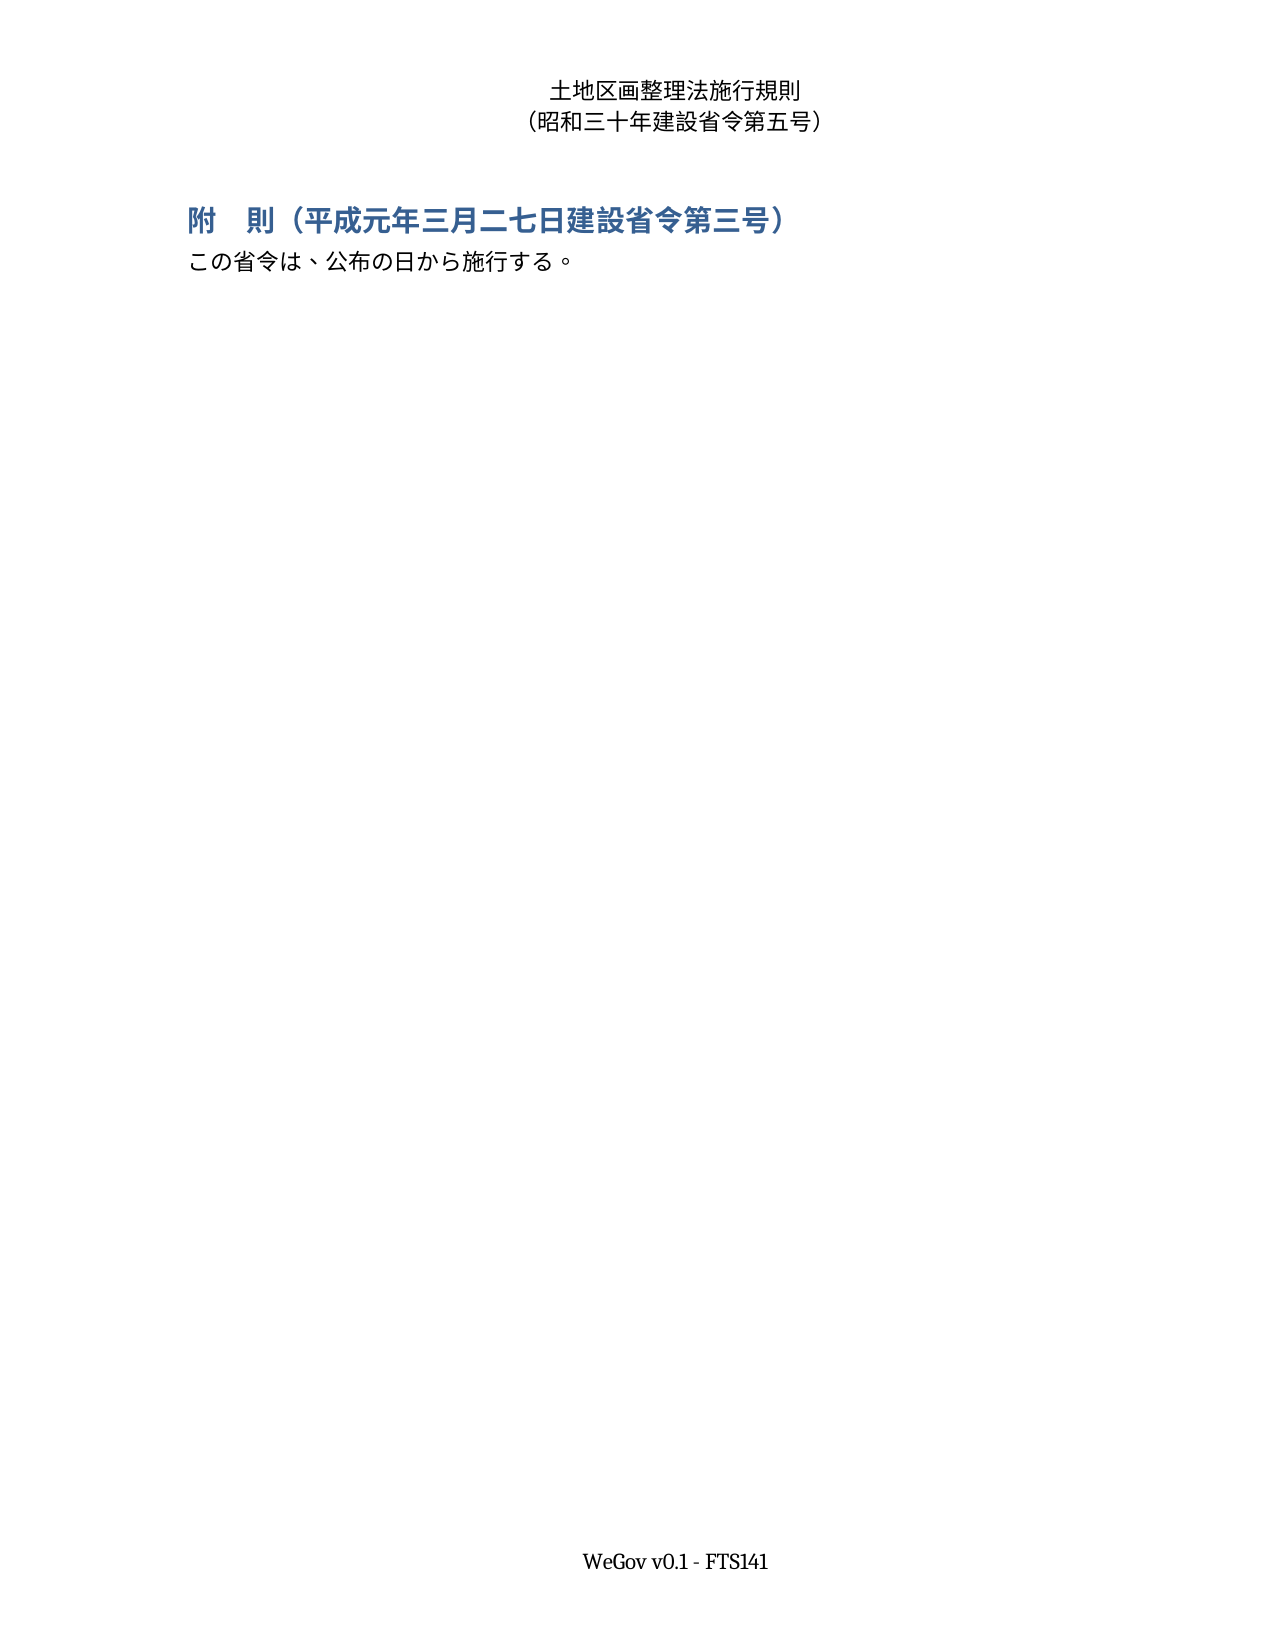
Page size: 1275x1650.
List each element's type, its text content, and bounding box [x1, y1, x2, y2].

subtitle 附 則（平成元年三月二七日建設省令第三号） [187, 200, 1087, 240]
text この省令は、公布の日から施行する。 [187, 246, 1087, 277]
